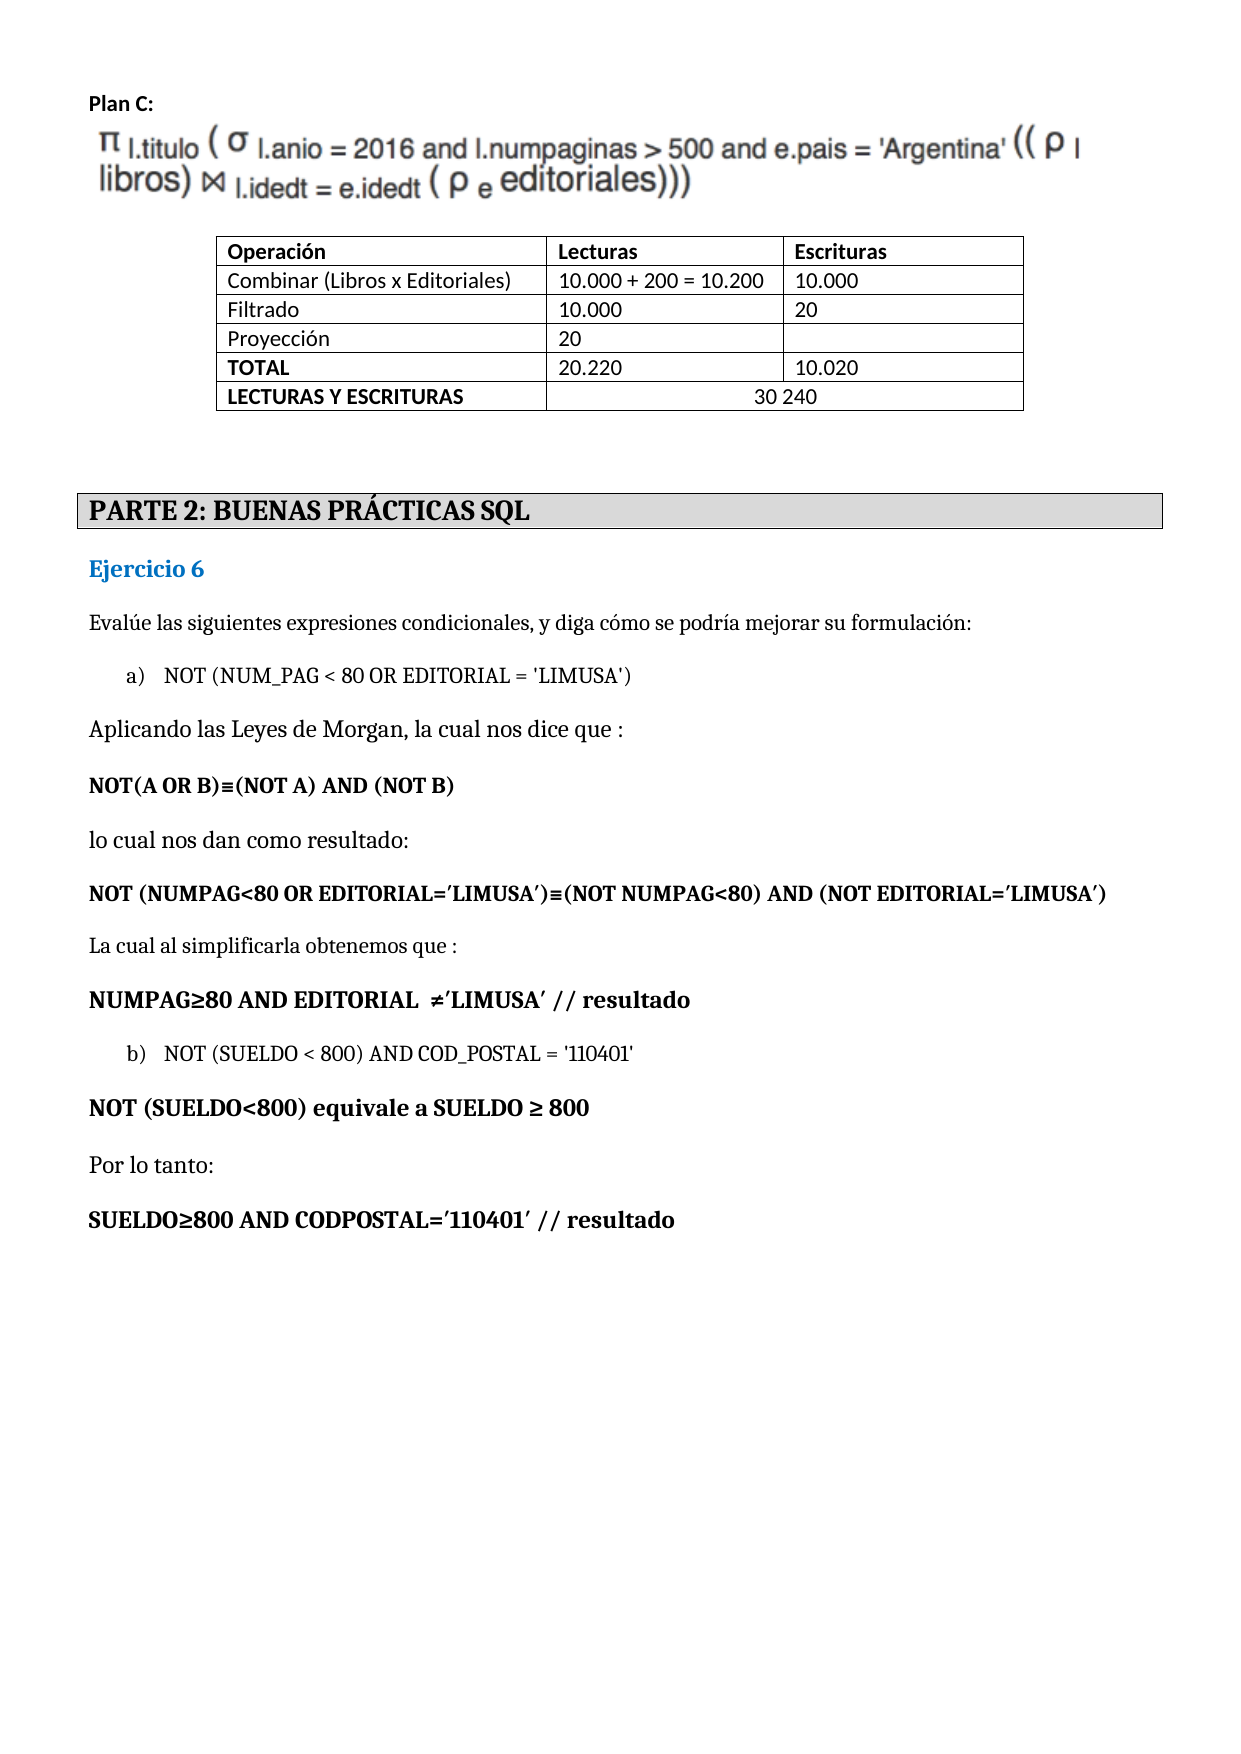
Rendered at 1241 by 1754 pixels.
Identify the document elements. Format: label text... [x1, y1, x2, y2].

table_cell 20 [547, 324, 783, 352]
table_cell 30 240 [547, 382, 1023, 410]
text Ejercicio 6 [89, 555, 1152, 583]
table_header Operación [217, 237, 546, 265]
table_cell [784, 324, 1023, 352]
table_cell 20.220 [547, 353, 783, 381]
text NUMP​AG≥80 AND EDITORIAL ≠′LIMUSA′ // resultado [89, 986, 1152, 1015]
table_cell 10.020 [784, 353, 1023, 381]
text NOT(A OR B)≡(NOT A) AND (NOT B) [89, 773, 1152, 799]
text La cual al simplificarla obtenemos que : [89, 933, 1152, 960]
table_header Lecturas [547, 237, 783, 265]
table_cell Filtrado [217, 295, 546, 323]
table_cell 10.000 [547, 295, 783, 323]
text NOT (SUELDO<800) equivale a SUELDO ≥ 800 [89, 1094, 1152, 1123]
table_cell LECTURAS Y ESCRITURAS [217, 382, 546, 410]
picture [88, 116, 1090, 208]
table_header PARTE 2: BUENAS PRÁCTICAS SQL [78, 494, 1162, 527]
table_cell 10.000 + 200 = 10.200 [547, 266, 783, 294]
text lo cual nos dan como resultado: [89, 826, 1152, 854]
table_header Escrituras [784, 237, 1023, 265]
text Plan C: [89, 89, 1152, 117]
table_cell Combinar (Libros x Editoriales) [217, 266, 546, 294]
text Por lo tanto: [89, 1151, 1152, 1180]
text NOT (NUMPAG<80 OR EDITORIAL=′LIMUSA′)≡(NOT NUMPAG<80) AND (NOT EDITORIAL=′LIMUSA′) [89, 881, 1152, 907]
list NOT (SUELDO < 800) AND COD_POSTAL = '110401' [126, 1041, 1152, 1067]
table_cell 20 [784, 295, 1023, 323]
text SUELDO≥800 AND CODP​OSTAL=′110401′ // resultado [89, 1206, 1152, 1235]
text Aplicando las Leyes de Morgan, la cual nos dice que : [89, 715, 1152, 744]
text Evalúe las siguientes expresiones condicionales, y diga cómo se podría mejorar su formulación: [89, 610, 1152, 636]
table_cell Proyección [217, 324, 546, 352]
table_cell TOTAL [217, 353, 546, 381]
list NOT (NUM_PAG < 80 OR EDITORIAL = 'LIMUSA') [126, 663, 1152, 689]
table_cell 10.000 [784, 266, 1023, 294]
